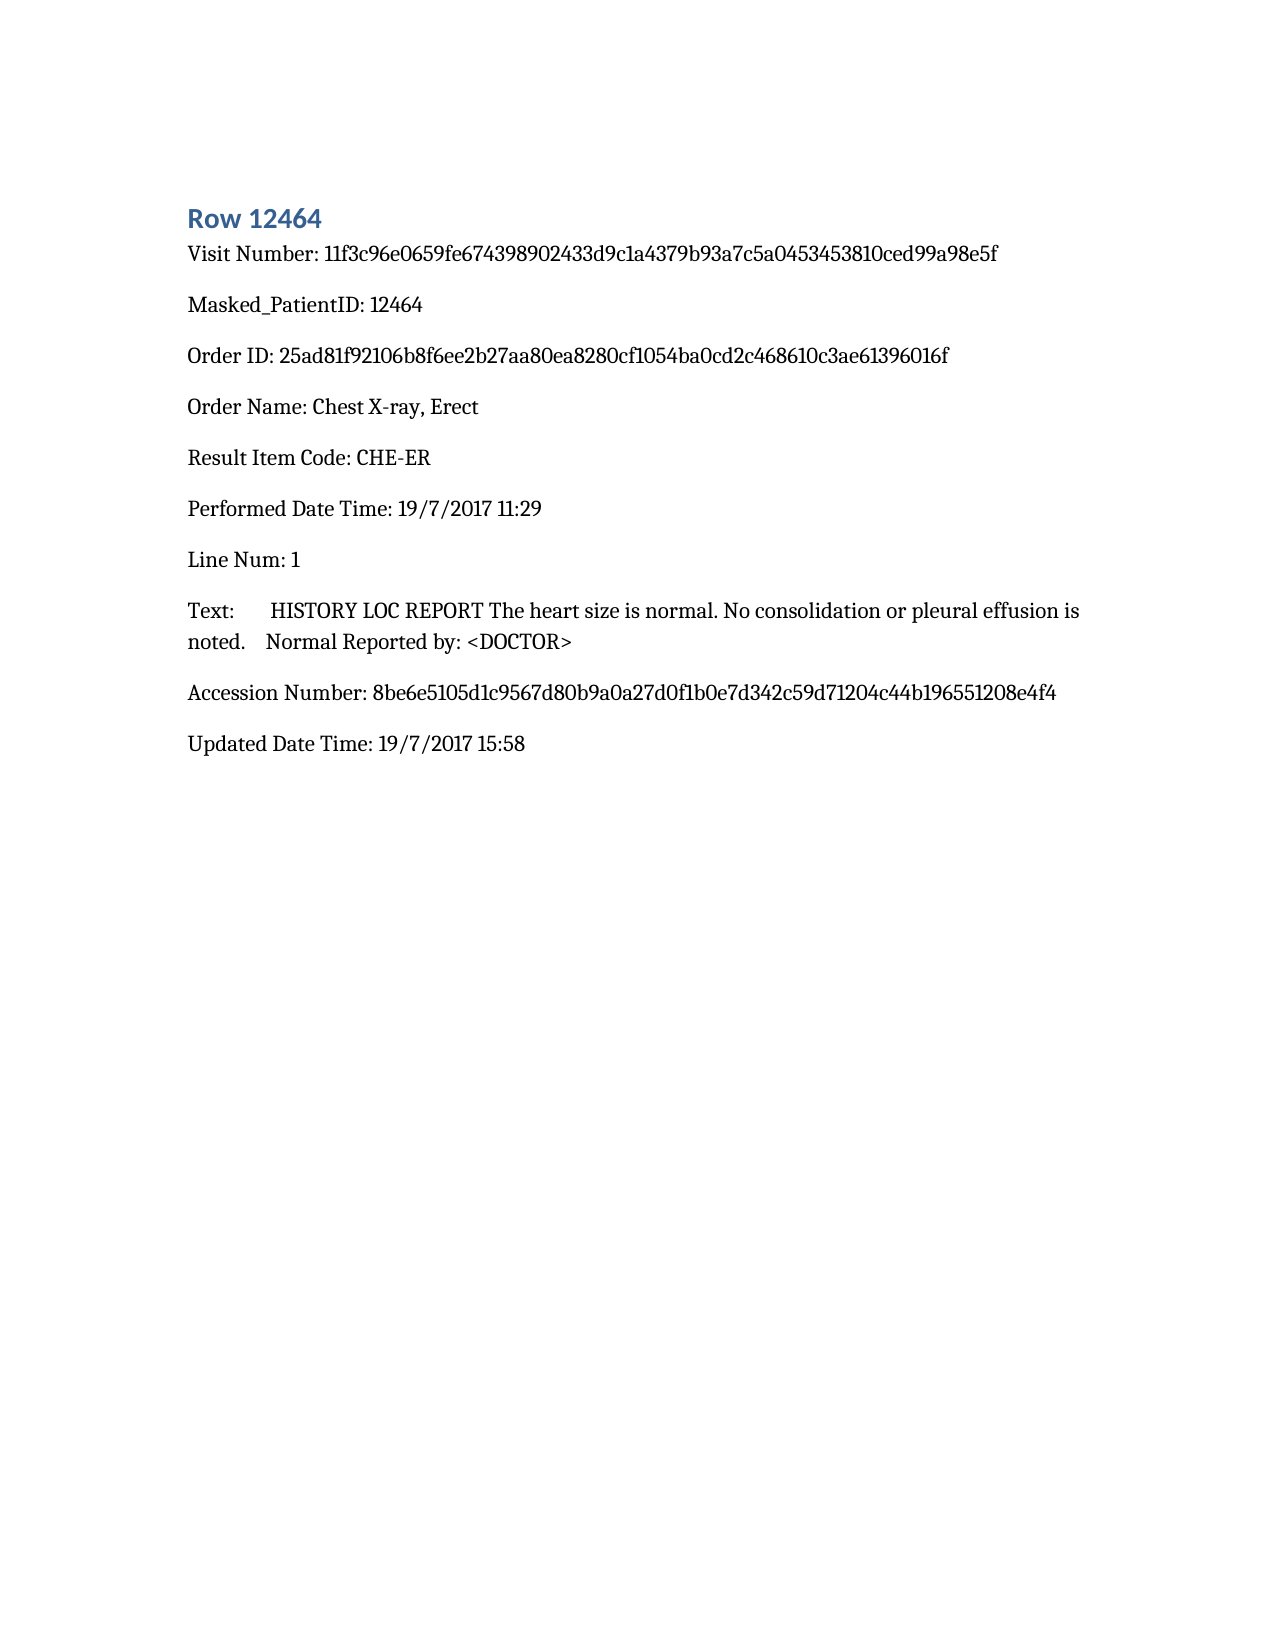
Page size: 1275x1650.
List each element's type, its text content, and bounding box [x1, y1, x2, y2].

text Order Name: Chest X-ray, Erect [187, 394, 1087, 420]
text Visit Number: 11f3c96e0659fe674398902433d9c1a4379b93a7c5a0453453810ced99a98e5f [187, 241, 1087, 267]
text Line Num: 1 [187, 547, 1087, 573]
text Result Item Code: CHE-ER [187, 445, 1087, 471]
text Performed Date Time: 19/7/2017 11:29 [187, 496, 1087, 522]
text Masked_PatientID: 12464 [187, 292, 1087, 318]
subtitle Row 12464 [187, 200, 1087, 236]
text Updated Date Time: 19/7/2017 15:58 [187, 731, 1087, 757]
text Text: HISTORY LOC REPORT The heart size is normal. No consolidation or pleural effusion is noted. Normal Reported by: <DOCTOR> [187, 598, 1087, 655]
text Accession Number: 8be6e5105d1c9567d80b9a0a27d0f1b0e7d342c59d71204c44b196551208e4f4 [187, 679, 1087, 706]
text Order ID: 25ad81f92106b8f6ee2b27aa80ea8280cf1054ba0cd2c468610c3ae61396016f [187, 343, 1087, 369]
